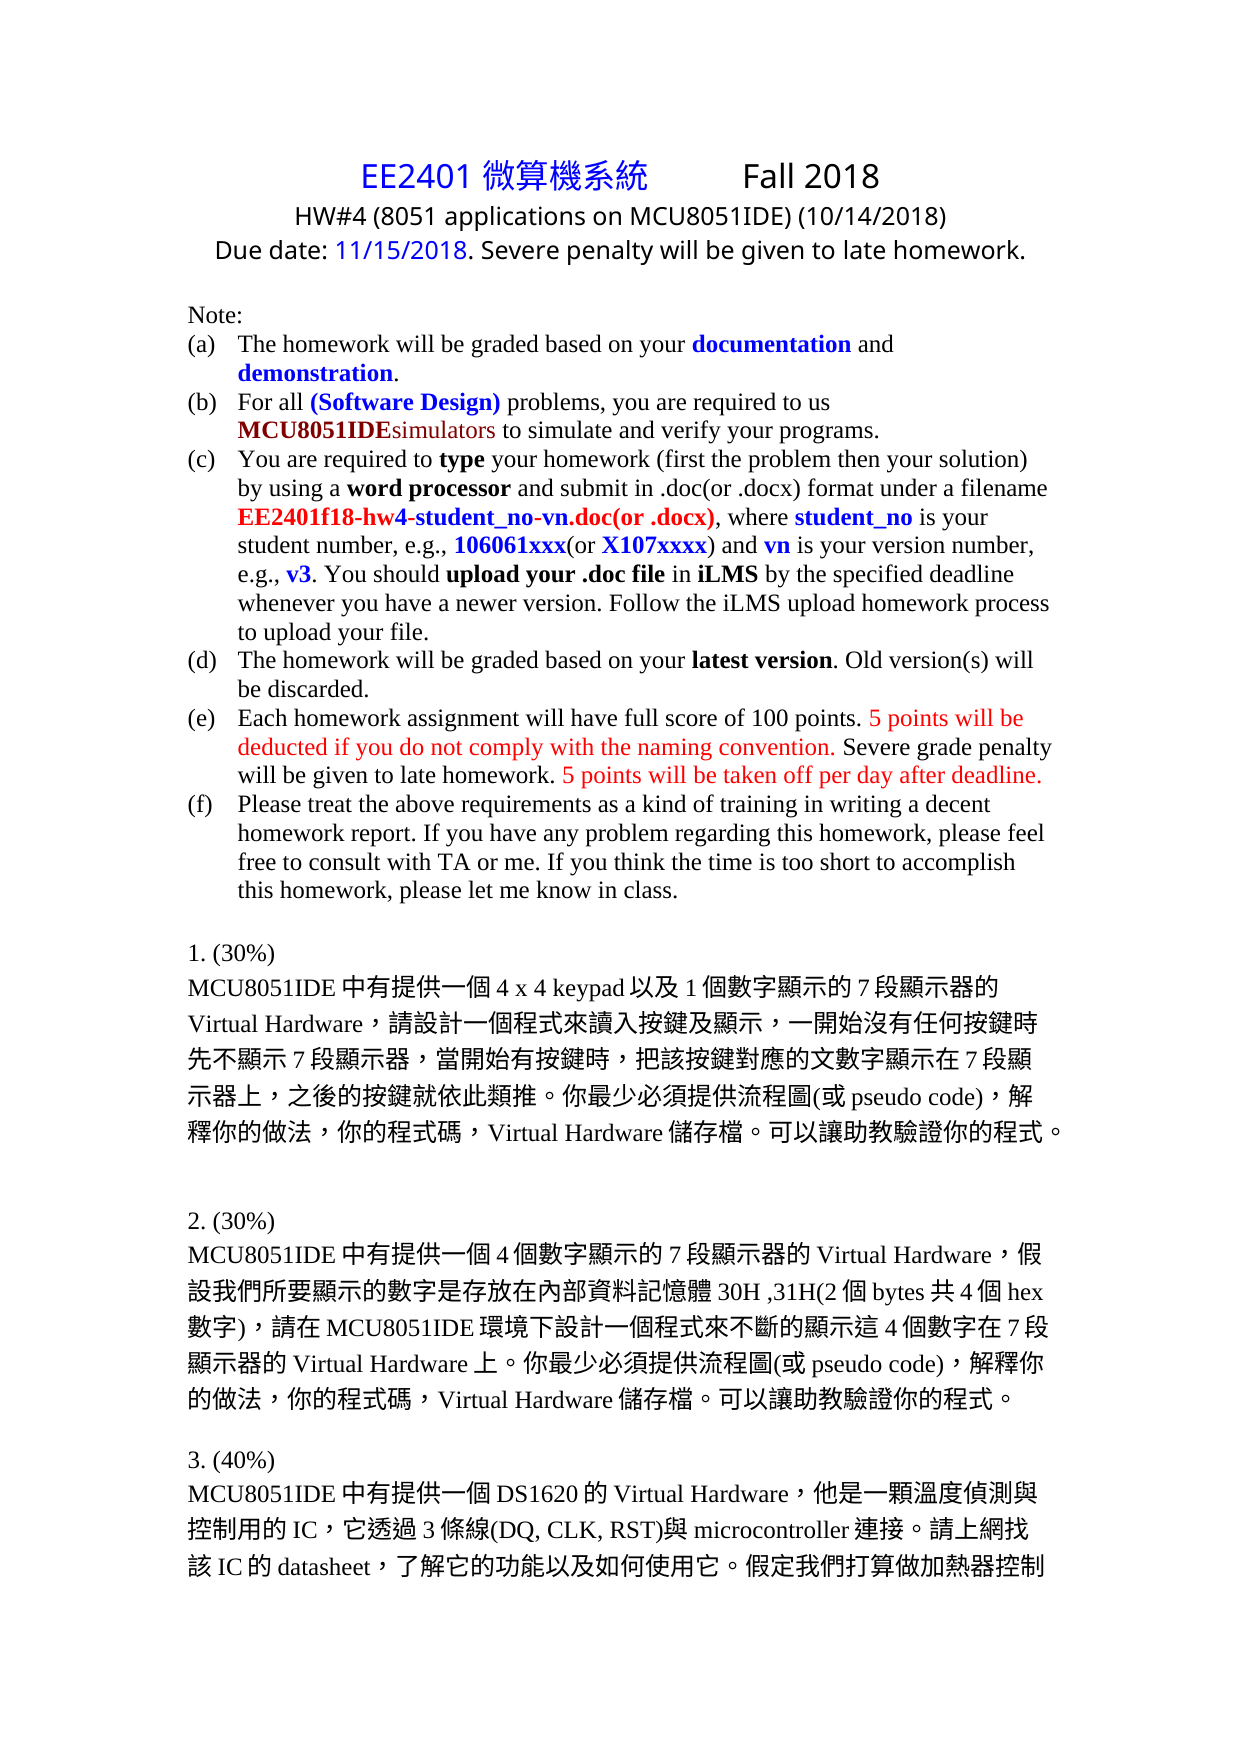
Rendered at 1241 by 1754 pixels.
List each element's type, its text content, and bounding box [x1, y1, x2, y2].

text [187, 1473, 1053, 1582]
text 3. (40%) [187, 1445, 1053, 1473]
list You are required to type your homework (first the problem then your solution) by using a word processor and submit in .doc(or .docx) format under a filename EE2401f18-hw4-student_no-vn.doc(or .docx), where student_no is your student number, e.g., 106061xxx(or X107xxxx) and vn is your version number, e.g., v3. You should upload your .doc file in iLMS by the specified deadline whenever you have a newer version. Follow the iLMS upload homework process to upload your file. [187, 444, 1053, 646]
list The homework will be graded based on your documentation and demonstration. [187, 329, 1053, 387]
text HW#4 (8051 applications on MCU8051IDE) (10/14/2018) [187, 198, 1053, 232]
text Due date: 11/15/2018. Severe penalty will be given to late homework. [187, 232, 1053, 267]
list For all (Software Design) problems, you are required to us MCU8051IDEsimulators to simulate and verify your programs. [187, 387, 1053, 444]
text 1. (30%) [187, 938, 1053, 967]
text MCU8051IDE中有提供一個4 x 4 keypad以及1個數字顯示的7段顯示器的Virtual Hardware，請設計一個程式來讀入按鍵及顯示，一開始沒有任何按鍵時先不顯示7段顯示器，當開始有按鍵時，把該按鍵對應的文數字顯示在7段顯示器上，之後的按鍵就依此類推。你最少必須提供流程圖(或pseudo code)，解釋你的做法，你的程式碼，Virtual Hardware儲存檔。可以讓助教驗證你的程式。 [187, 967, 1053, 1148]
list Please treat the above requirements as a kind of training in writing a decent homework report. If you have any problem regarding this homework, please feel free to consult with TA or me. If you think the time is too short to accomplish this homework, please let me know in class. [187, 789, 1053, 904]
list The homework will be graded based on your latest version. Old version(s) will be discarded. [187, 646, 1053, 703]
text Note: [187, 301, 1053, 329]
text EE2401 微算機系統 Fall 2018 [187, 150, 1053, 198]
text 2. (30%) [187, 1206, 1053, 1235]
text MCU8051IDE中有提供一個4個數字顯示的7段顯示器的Virtual Hardware，假設我們所要顯示的數字是存放在內部資料記憶體30H ,31H(2個bytes共4個hex數字)，請在MCU8051IDE環境下設計一個程式來不斷的顯示這4個數字在7段顯示器的Virtual Hardware上。你最少必須提供流程圖(或pseudo code)，解釋你的做法，你的程式碼，Virtual Hardware儲存檔。可以讓助教驗證你的程式。 [187, 1235, 1053, 1416]
list Each homework assignment will have full score of 100 points. 5 points will be deducted if you do not comply with the naming convention. Severe grade penalty will be given to late homework. 5 points will be taken off per day after deadline. [187, 703, 1053, 789]
